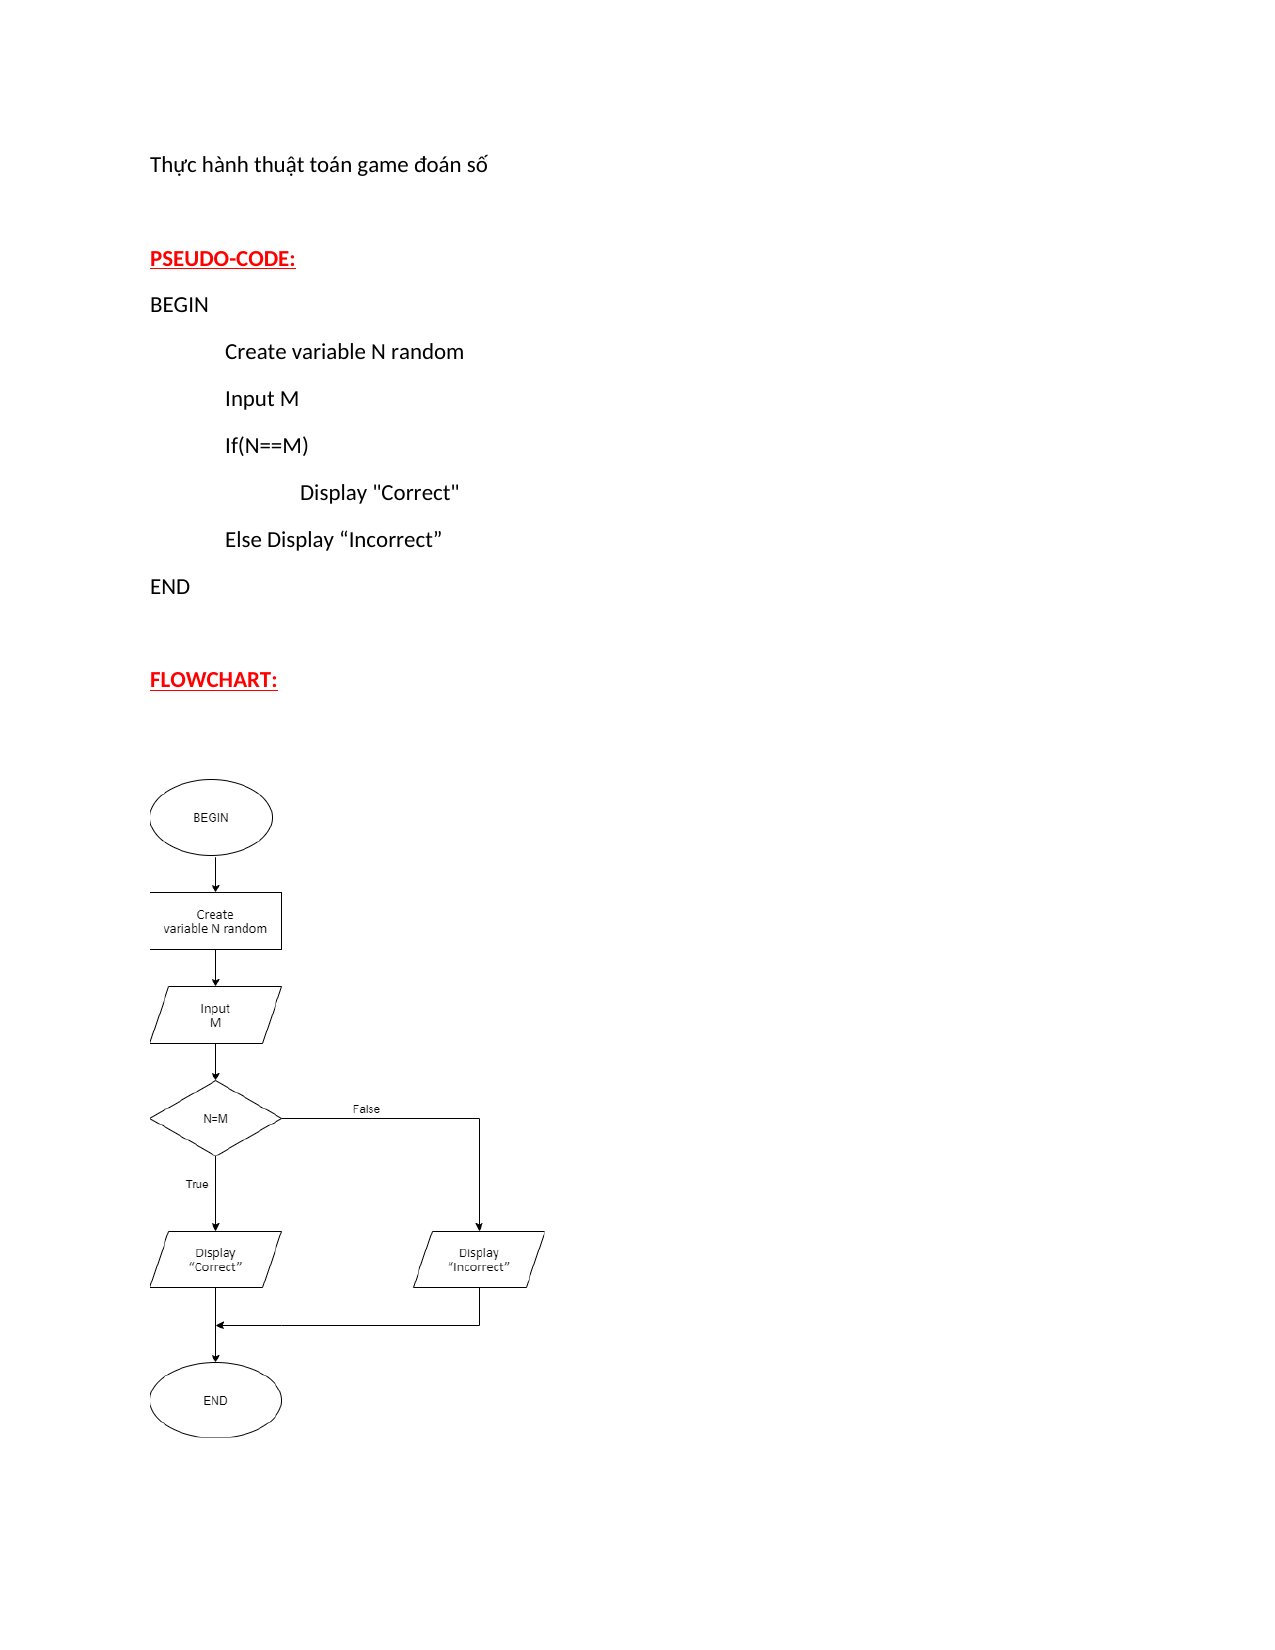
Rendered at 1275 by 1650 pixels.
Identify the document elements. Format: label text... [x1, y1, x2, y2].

text If(N==M) [150, 431, 1125, 459]
text Input M [150, 384, 1125, 412]
text PSEUDO-CODE: [150, 244, 1125, 272]
text Thực hành thuật toán game đoán số [150, 150, 1125, 178]
text Create variable N random [150, 337, 1125, 366]
text FLOWCHART: [150, 666, 1125, 694]
text Else Display “Incorrect” [150, 525, 1125, 553]
picture [150, 779, 545, 1438]
text END [150, 572, 1125, 600]
text BEGIN [150, 291, 1125, 319]
text Display "Correct" [150, 478, 1125, 506]
